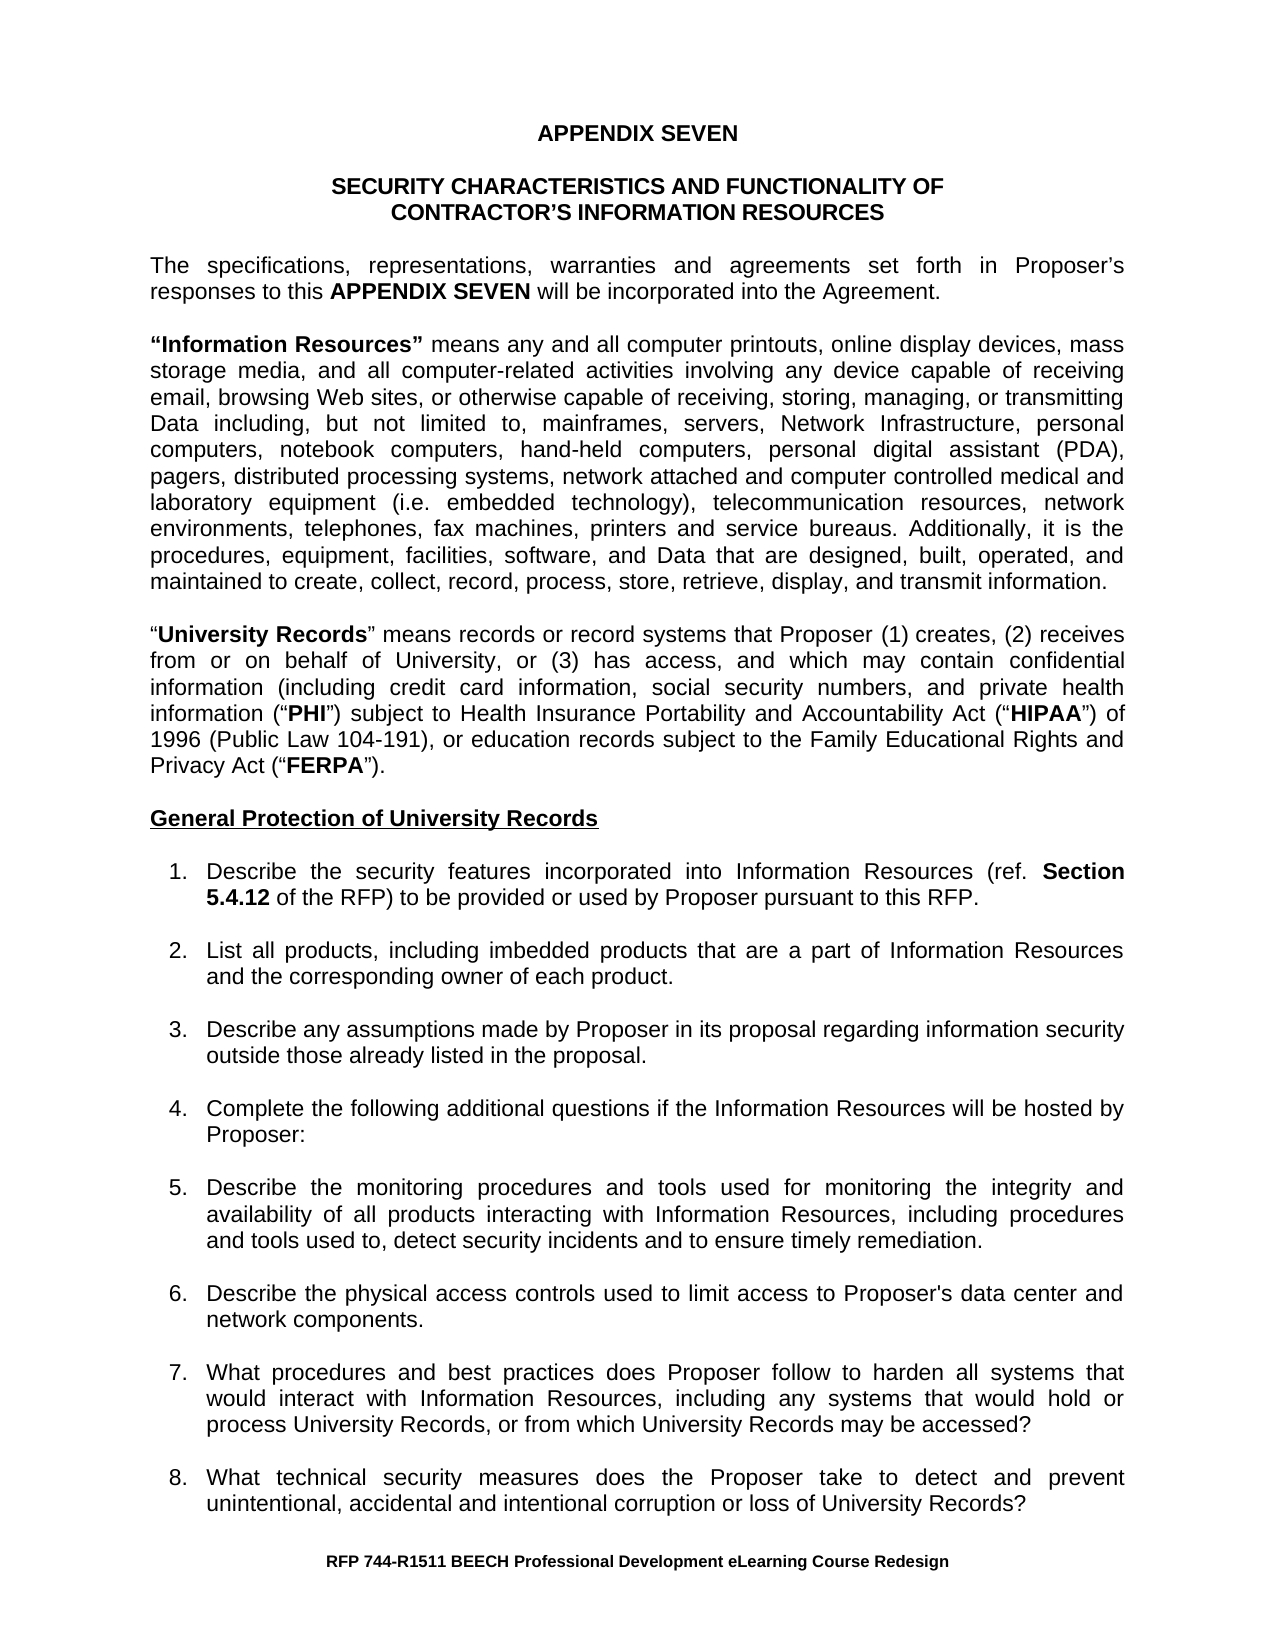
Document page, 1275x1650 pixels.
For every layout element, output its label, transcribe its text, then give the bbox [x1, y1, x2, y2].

list Describe the physical access controls used to limit access to Proposer's data center and network components. [169, 1279, 1125, 1332]
text APPENDIX SEVEN [150, 120, 1125, 146]
text The specifications, representations, warranties and agreements set forth in Proposer’s responses to this APPENDIX SEVEN will be incorporated into the Agreement. [150, 252, 1125, 304]
list List all products, including imbedded products that are a part of Information Resources and the corresponding owner of each product. [169, 937, 1125, 990]
text General Protection of University Records [150, 805, 1125, 832]
list Complete the following additional questions if the Information Resources will be hosted by Proposer: [169, 1095, 1125, 1148]
text Security Characteristics and Functionality of [150, 173, 1125, 199]
list What procedures and best practices does Proposer follow to harden all systems that would interact with Information Resources, including any systems that would hold or process University Records, or from which University Records may be accessed? [169, 1359, 1125, 1438]
list What technical security measures does the Proposer take to detect and prevent unintentional, accidental and intentional corruption or loss of University Records? [169, 1464, 1125, 1517]
text “University Records” means records or record systems that Proposer (1) creates, (2) receives from or on behalf of University, or (3) has access, and which may contain confidential information (including credit card information, social security numbers, and private health information (“PHI”) subject to Health Insurance Portability and Accountability Act (“HIPAA”) of 1996 (Public Law 104-191), or education records subject to the Family Educational Rights and Privacy Act (“FERPA”). [150, 621, 1125, 779]
text Contractor’s INFORMATION RESOURCES [150, 199, 1125, 225]
list Describe the security features incorporated into Information Resources (ref. Section 5.4.12 of the RFP) to be provided or used by Proposer pursuant to this RFP. [169, 858, 1125, 911]
text “Information Resources” means any and all computer printouts, online display devices, mass storage media, and all computer-related activities involving any device capable of receiving email, browsing Web sites, or otherwise capable of receiving, storing, managing, or transmitting Data including, but not limited to, mainframes, servers, Network Infrastructure, personal computers, notebook computers, hand-held computers, personal digital assistant (PDA), pagers, distributed processing systems, network attached and computer controlled medical and laboratory equipment (i.e. embedded technology), telecommunication resources, network environments, telephones, fax machines, printers and service bureaus. Additionally, it is the procedures, equipment, facilities, software, and Data that are designed, built, operated, and maintained to create, collect, record, process, store, retrieve, display, and transmit information. [150, 331, 1125, 594]
list Describe the monitoring procedures and tools used for monitoring the integrity and availability of all products interacting with Information Resources, including procedures and tools used to, detect security incidents and to ensure timely remediation. [169, 1174, 1125, 1253]
list Describe any assumptions made by Proposer in its proposal regarding information security outside those already listed in the proposal. [169, 1016, 1125, 1069]
